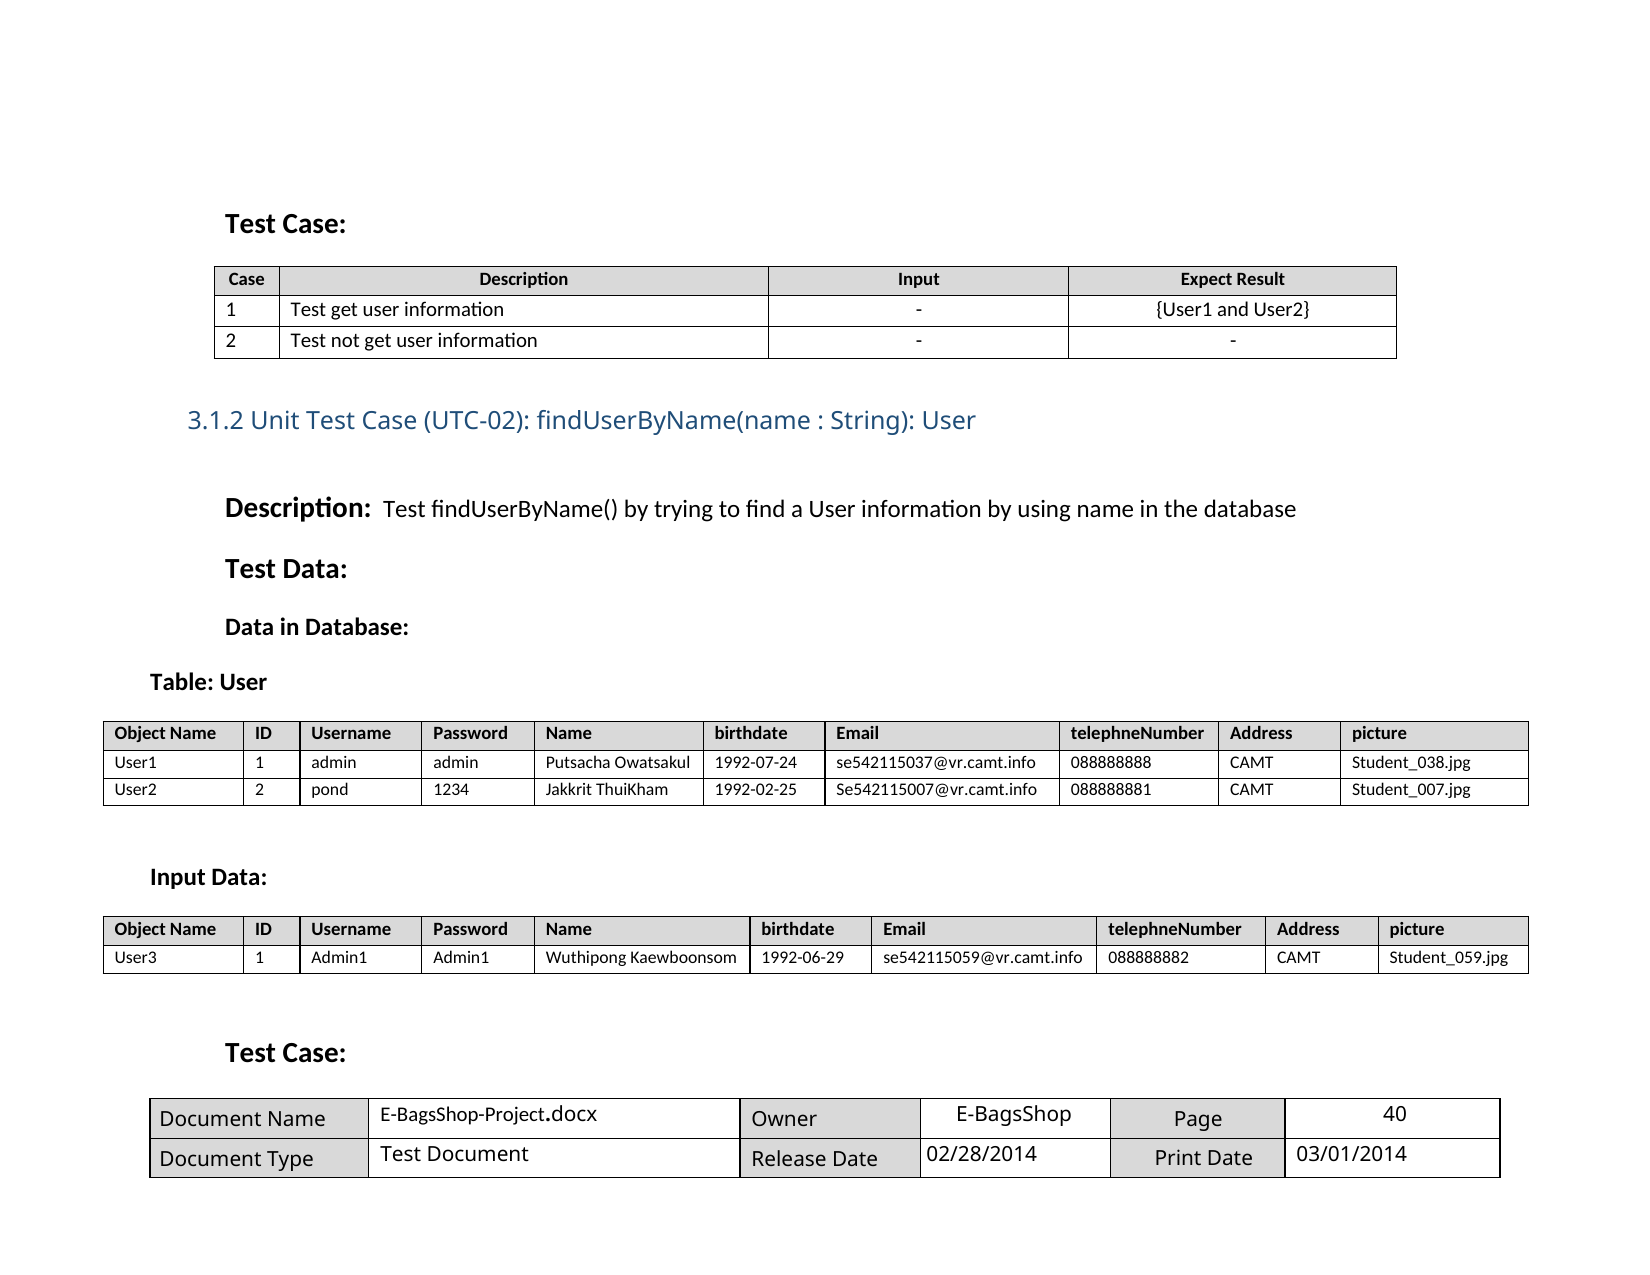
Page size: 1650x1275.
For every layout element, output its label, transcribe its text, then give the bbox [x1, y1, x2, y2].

table_cell CAMT [1219, 779, 1340, 805]
table_cell User1 [104, 751, 243, 777]
table_header ID [244, 917, 299, 945]
text Test Data: [150, 550, 1500, 586]
table_header Password [422, 917, 534, 945]
text Test Case: [150, 205, 1500, 240]
table_header Description [280, 267, 768, 295]
subtitle 3.1.2 Unit Test Case (UTC-02): findUserByName(name : String): User [150, 403, 1500, 437]
table_cell Student_007.jpg [1341, 779, 1528, 805]
table_header birthdate [704, 722, 824, 750]
table_cell 2 [215, 327, 279, 358]
table_cell {User1 and User2} [1069, 296, 1396, 326]
table_cell 088888888 [1060, 751, 1218, 777]
table_cell 1 [215, 296, 279, 326]
table_cell Student_038.jpg [1341, 751, 1528, 777]
table_cell CAMT [1219, 751, 1340, 777]
table_header birthdate [751, 917, 871, 945]
table_cell pond [301, 779, 421, 805]
table_header telephneNumber [1097, 917, 1265, 945]
table_header Name [535, 722, 703, 750]
table_header picture [1379, 917, 1528, 945]
table_cell Test not get user information [280, 327, 768, 358]
table_header picture [1341, 722, 1528, 750]
table_header Input [769, 267, 1068, 295]
table_cell admin [301, 751, 421, 777]
table_cell Admin1 [301, 946, 421, 972]
table_cell se542115059@vr.camt.info [872, 946, 1096, 972]
table_header Password [422, 722, 534, 750]
table_cell Putsacha Owatsakul [535, 751, 703, 777]
table_cell 1992-02-25 [704, 779, 824, 805]
table_cell 2 [244, 779, 299, 805]
table_cell Test get user information [280, 296, 768, 326]
table_header Object Name [104, 722, 243, 750]
table_header Name [535, 917, 749, 945]
text Data in Database: [150, 611, 1500, 642]
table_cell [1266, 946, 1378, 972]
table_cell 1234 [422, 779, 534, 805]
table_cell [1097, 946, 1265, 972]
table_cell Admin1 [422, 946, 534, 972]
table_cell - [769, 296, 1068, 326]
table_header Email [872, 917, 1096, 945]
table_cell User2 [104, 779, 243, 805]
table_cell - [769, 327, 1068, 358]
table_header Address [1266, 917, 1378, 945]
table_cell 1992-06-29 [751, 946, 871, 972]
table_cell 1 [244, 751, 299, 777]
table_header Address [1219, 722, 1340, 750]
table_cell 1992-07-24 [704, 751, 824, 777]
table_cell User3 [104, 946, 243, 972]
table_cell Wuthipong Kaewboonsom [535, 946, 749, 972]
text Table: User [150, 666, 1500, 696]
text Description: Test findUserByName() by trying to find a User information by using name in the database [150, 489, 1500, 524]
table_cell admin [422, 751, 534, 777]
table_header Username [301, 917, 421, 945]
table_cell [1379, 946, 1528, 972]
table_header Email [826, 722, 1059, 750]
table_header Username [301, 722, 421, 750]
text Input Data: [150, 861, 1500, 891]
table_cell - [1069, 327, 1396, 358]
table_cell se542115037@vr.camt.info [826, 751, 1059, 777]
table_cell Se542115007@vr.camt.info [826, 779, 1059, 805]
text Test Case: [150, 1034, 1500, 1070]
table_header telephneNumber [1060, 722, 1218, 750]
table_cell 1 [244, 946, 299, 972]
table_header ID [244, 722, 299, 750]
table_header Case [215, 267, 279, 295]
table_header Expect Result [1069, 267, 1396, 295]
table_header Object Name [104, 917, 243, 945]
table_cell 088888881 [1060, 779, 1218, 805]
table_cell Jakkrit ThuiKham [535, 779, 703, 805]
